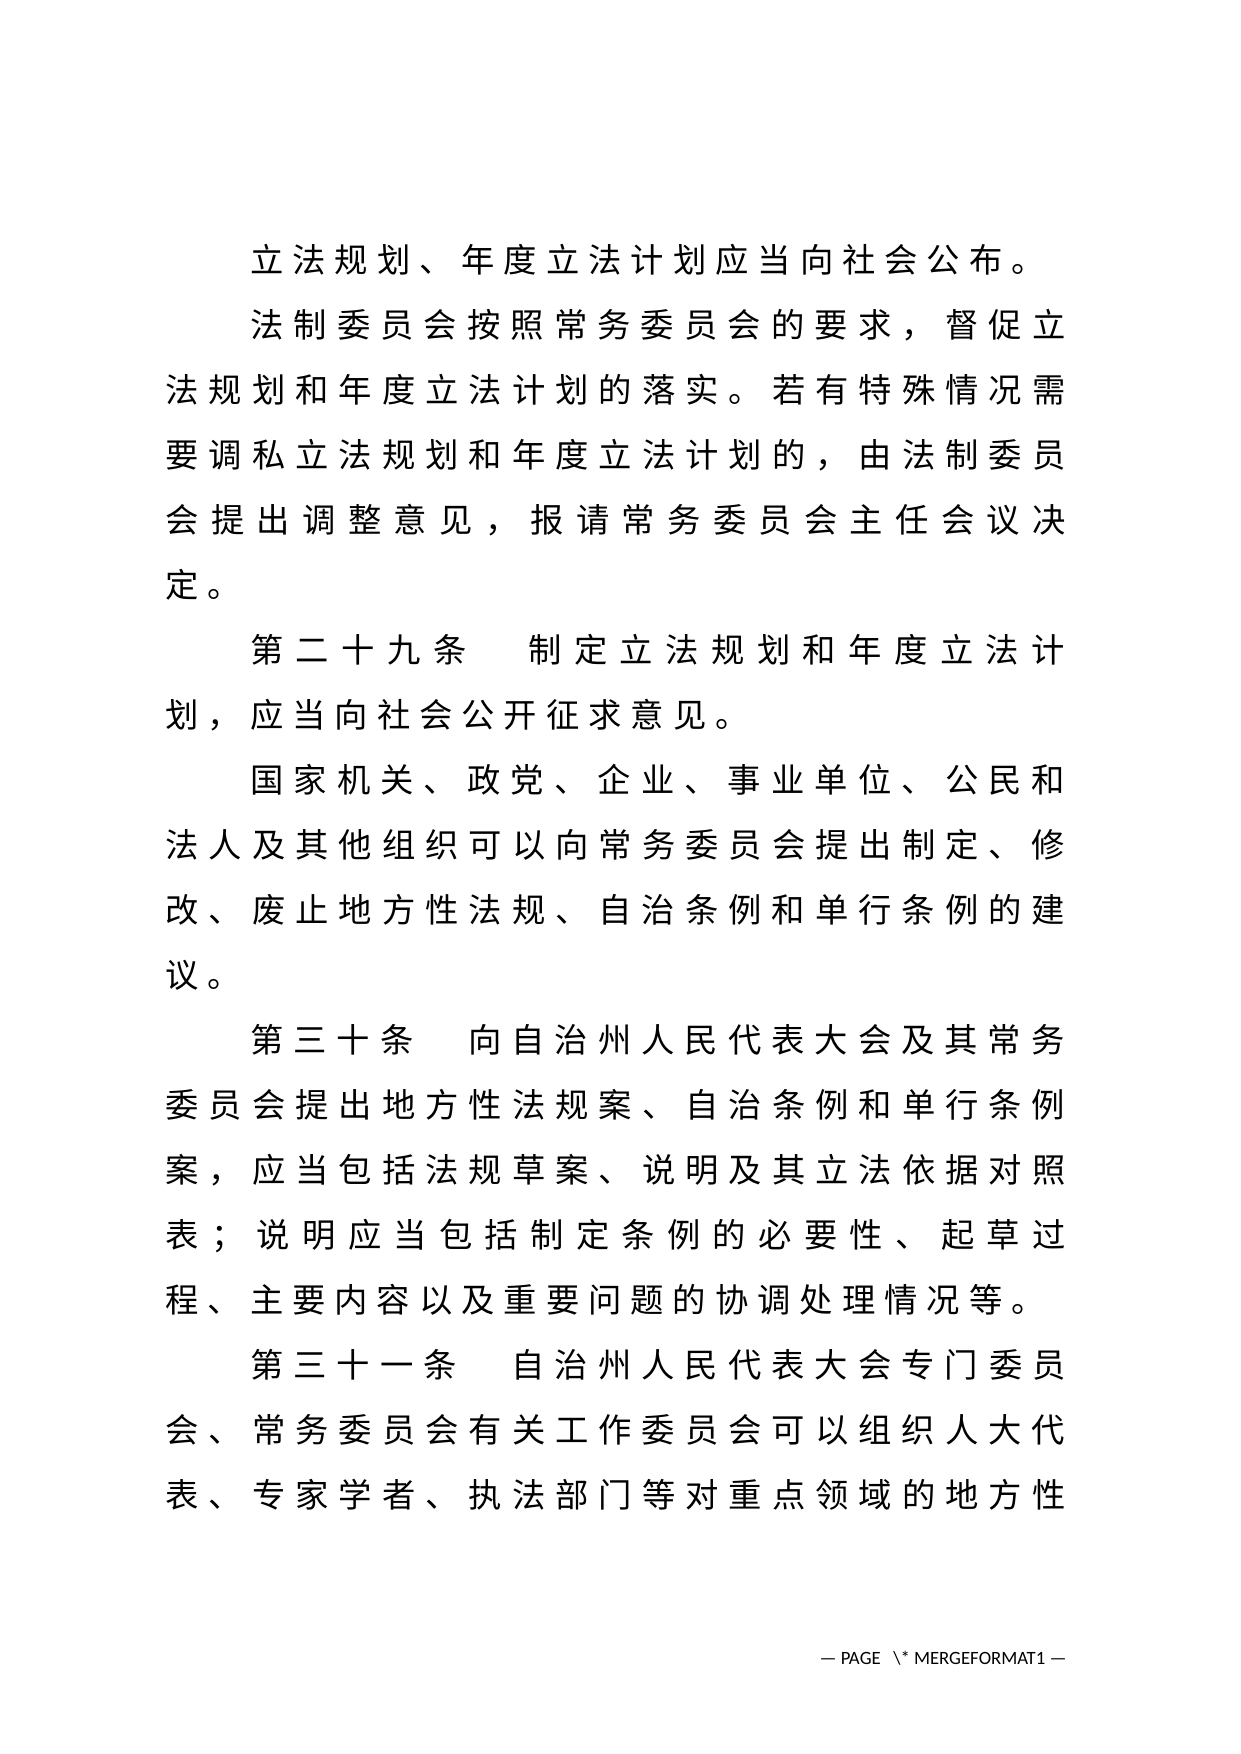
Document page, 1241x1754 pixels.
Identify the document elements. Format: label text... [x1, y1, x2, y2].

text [165, 1331, 1075, 1526]
text 第三十条 向自治州人民代表大会及其常务委员会提出地方性法规案、自治条例和单行条例案，应当包括法规草案、说明及其立法依据对照表；说明应当包括制定条例的必要性、起草过程、主要内容以及重要问题的协调处理情况等。 [165, 1006, 1075, 1331]
text 国家机关、政党、企业、事业单位、公民和法人及其他组织可以向常务委员会提出制定、修改、废止地方性法规、自治条例和单行条例的建议。 [165, 746, 1075, 1006]
text 立法规划、年度立法计划应当向社会公布。 [165, 226, 1075, 291]
text 法制委员会按照常务委员会的要求，督促立法规划和年度立法计划的落实。若有特殊情况需要调私立法规划和年度立法计划的，由法制委员会提出调整意见，报请常务委员会主任会议决定。 [165, 291, 1075, 616]
text 第二十九条 制定立法规划和年度立法计划，应当向社会公开征求意见。 [165, 616, 1075, 746]
